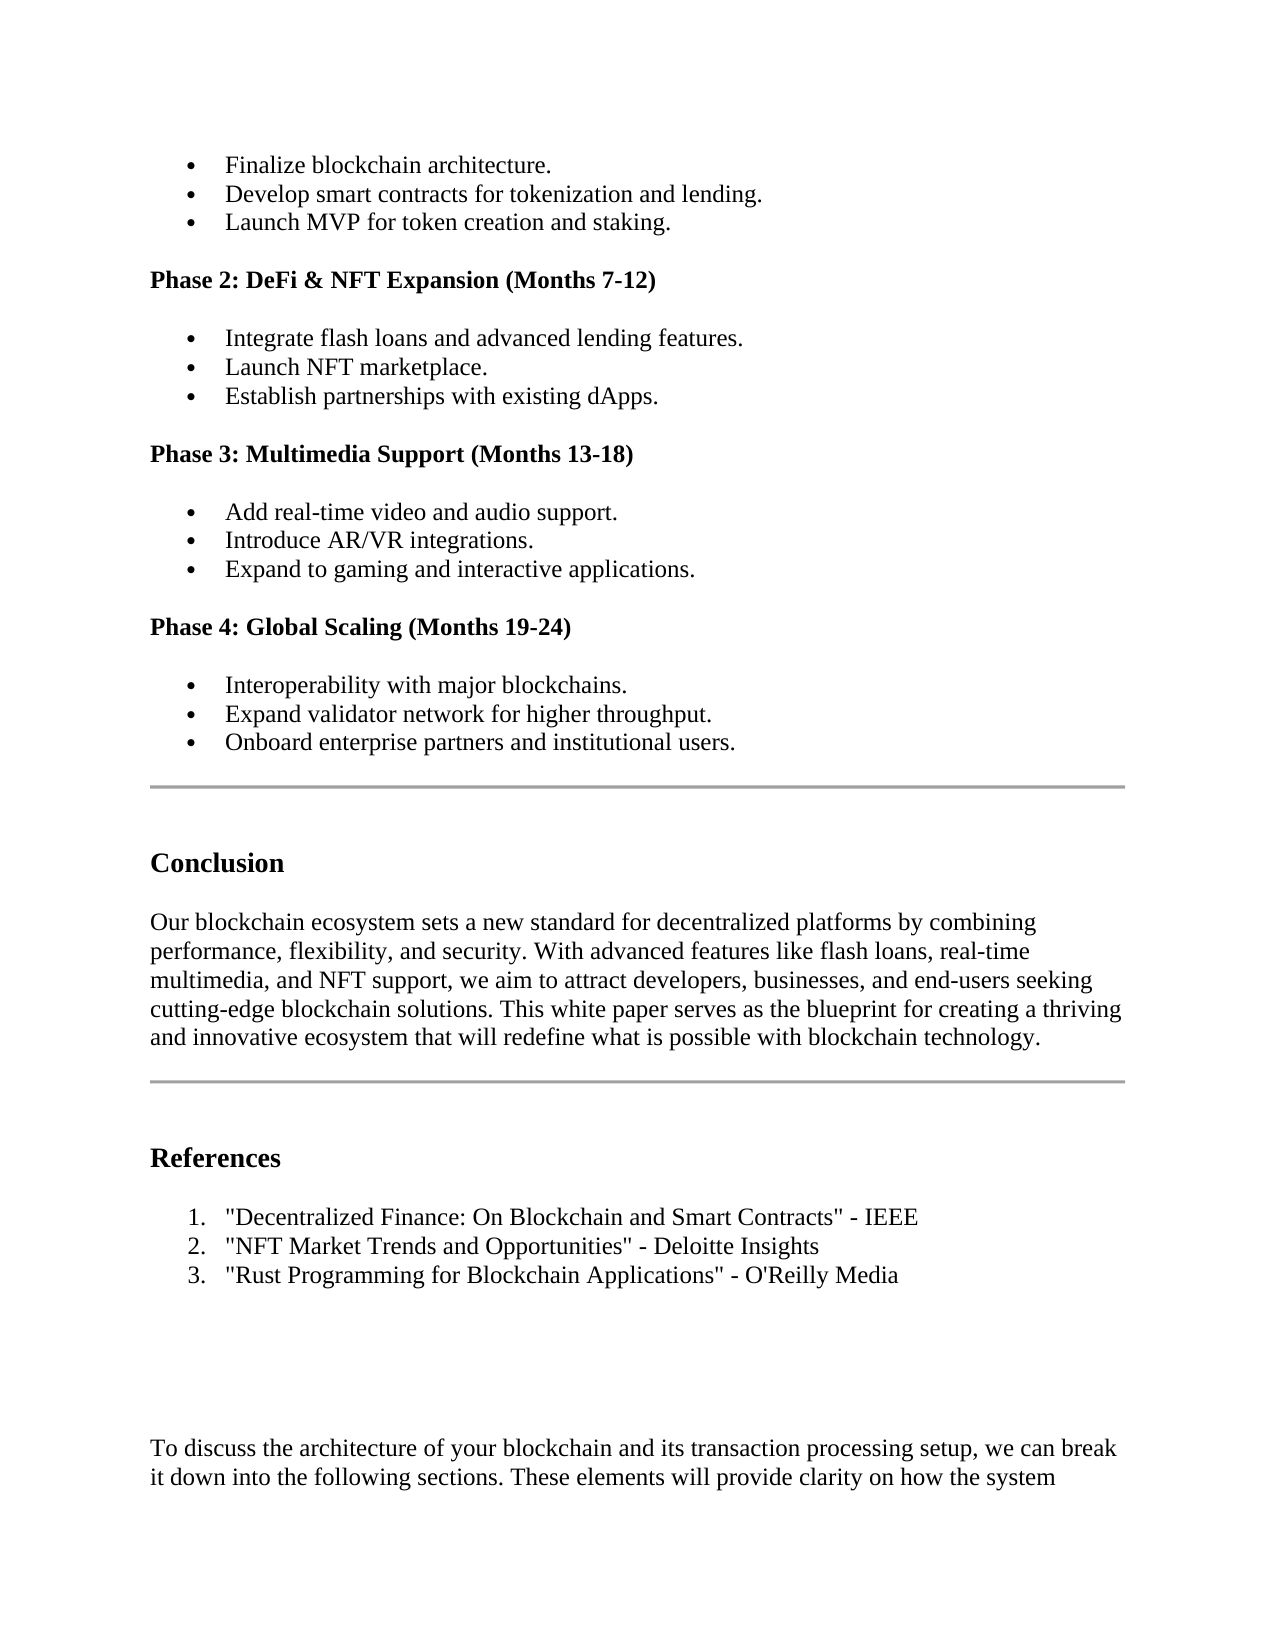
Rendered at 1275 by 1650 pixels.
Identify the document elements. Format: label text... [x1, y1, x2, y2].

list "Rust Programming for Blockchain Applications" - O'Reilly Media [187, 1260, 1125, 1288]
list Onboard enterprise partners and institutional users. [187, 727, 1125, 756]
text References [150, 1141, 1125, 1173]
text Phase 3: Multimedia Support (Months 13-18) [150, 439, 1125, 467]
list Integrate flash loans and advanced lending features. [187, 323, 1125, 352]
list Finalize blockchain architecture. [187, 150, 1125, 179]
text Conclusion [150, 846, 1125, 878]
text Our blockchain ecosystem sets a new standard for decentralized platforms by combining performance, flexibility, and security. With advanced features like flash loans, real-time multimedia, and NFT support, we aim to attract developers, businesses, and end-users seeking cutting-edge blockchain solutions. This white paper serves as the blueprint for creating a thriving and innovative ecosystem that will redefine what is possible with blockchain technology. [150, 907, 1125, 1051]
list Expand to gaming and interactive applications. [187, 554, 1125, 583]
list Launch NFT marketplace. [187, 352, 1125, 381]
text Phase 4: Global Scaling (Months 19-24) [150, 612, 1125, 641]
text Phase 2: DeFi & NFT Expansion (Months 7-12) [150, 265, 1125, 294]
list Expand validator network for higher throughput. [187, 699, 1125, 727]
list Introduce AR/VR integrations. [187, 525, 1125, 554]
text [150, 1433, 1125, 1491]
list Add real-time video and audio support. [187, 497, 1125, 525]
list "NFT Market Trends and Opportunities" - Deloitte Insights [187, 1231, 1125, 1260]
list Interoperability with major blockchains. [187, 670, 1125, 699]
list "Decentralized Finance: On Blockchain and Smart Contracts" - IEEE [187, 1202, 1125, 1231]
list Launch MVP for token creation and staking. [187, 207, 1125, 236]
list Establish partnerships with existing dApps. [187, 381, 1125, 409]
list Develop smart contracts for tokenization and lending. [187, 179, 1125, 207]
